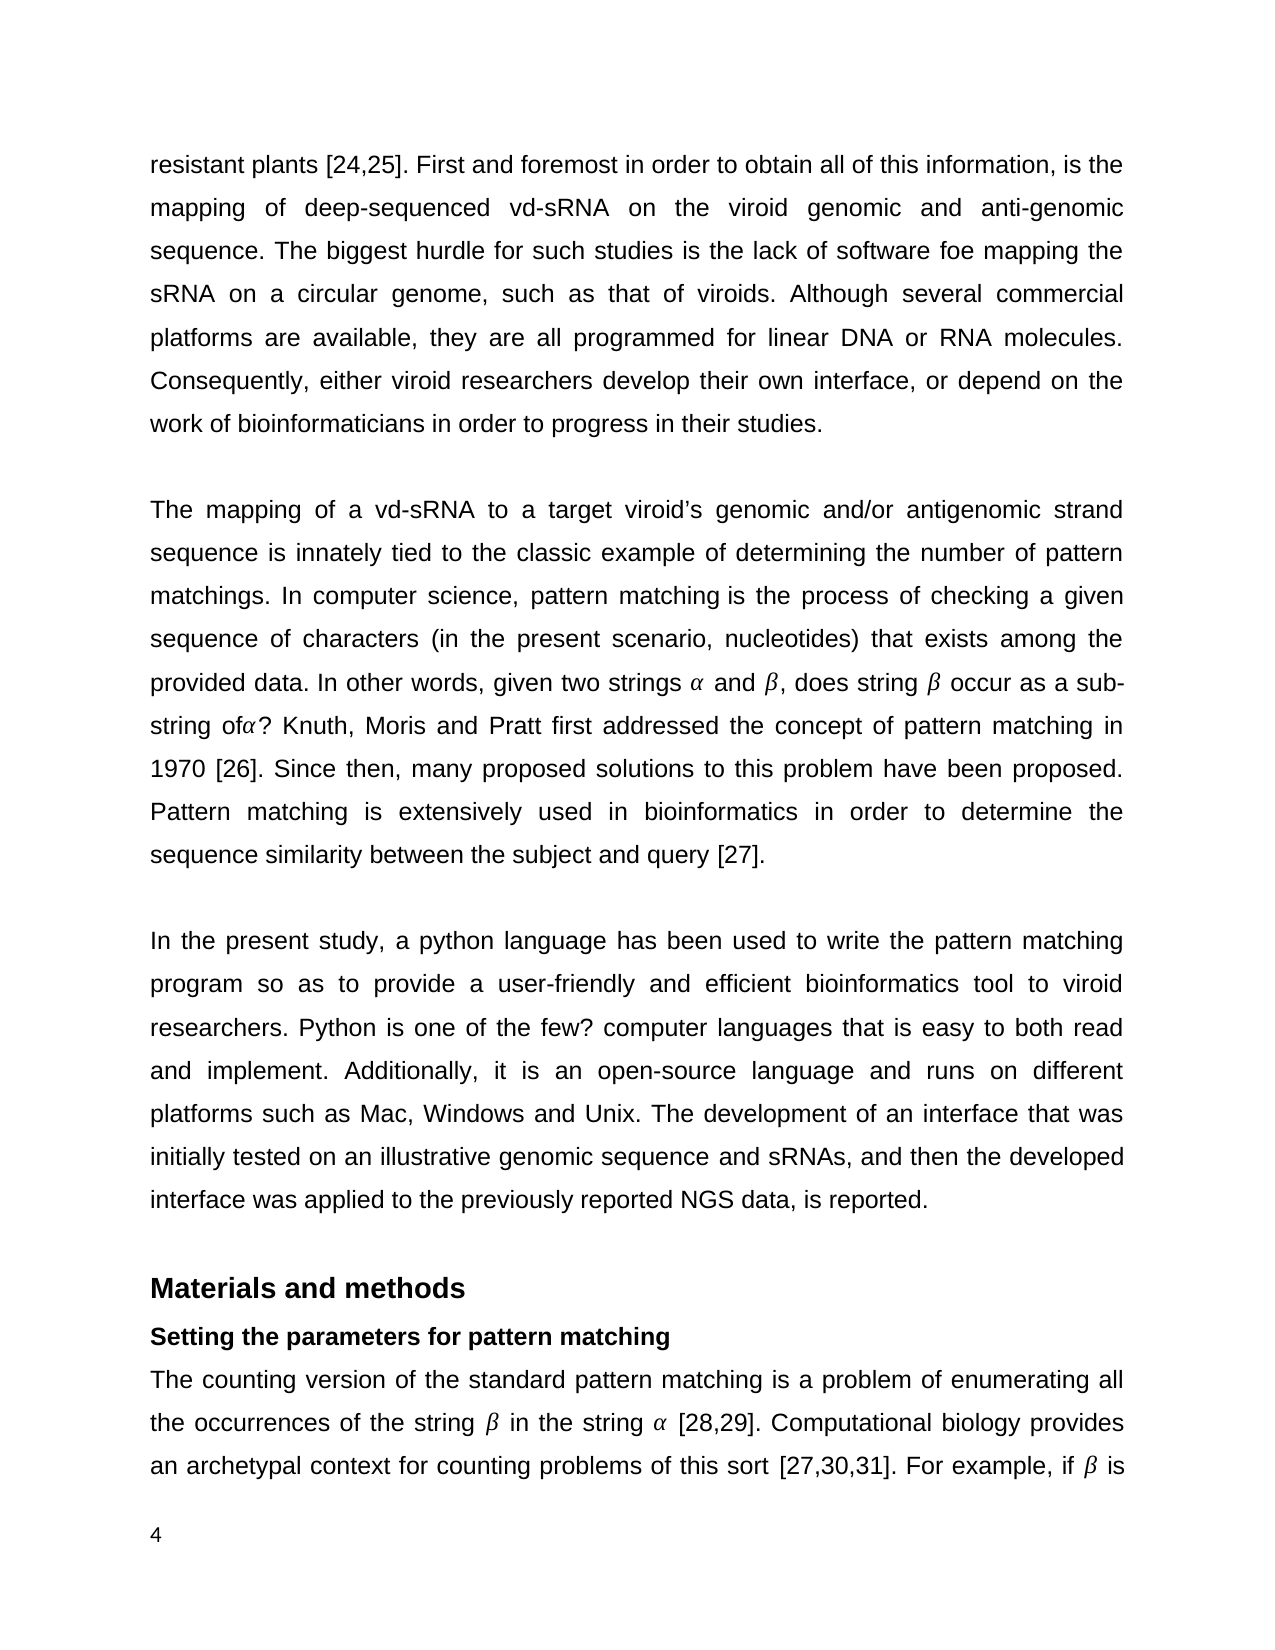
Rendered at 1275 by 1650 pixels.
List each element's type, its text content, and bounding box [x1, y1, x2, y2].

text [150, 150, 1125, 437]
text Setting the parameters for pattern matching [150, 1322, 1125, 1350]
text The mapping of a vd-sRNA to a target viroid’s genomic and/or antigenomic strand sequence is innately tied to the classic example of determining the number of pattern matchings. In computer science, pattern matching is the process of checking a given sequence of characters (in the present scenario, nucleotides) that exists among the provided data. In other words, given two strings and , does string occur as a sub-string of? Knuth, Moris and Pratt first addressed the concept of pattern matching in 1970 [26]. Since then, many proposed solutions to this problem have been proposed. Pattern matching is extensively used in bioinformatics in order to determine the sequence similarity between the subject and query [27]. [150, 495, 1125, 624]
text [150, 1365, 1125, 1480]
text In the present study, a python language has been used to write the pattern matching program so as to provide a user-friendly and efficient bioinformatics tool to viroid researchers. Python is one of the few? computer languages that is easy to both read and implement. Additionally, it is an open-source language and runs on different platforms such as Mac, Windows and Unix. The development of an interface that was initially tested on an illustrative genomic sequence and sRNAs, and then the developed interface was applied to the previously reported NGS data, is reported. [150, 926, 1125, 1214]
text Materials and methods [150, 1271, 1125, 1305]
text The mapping of a vd-sRNA to a target viroid’s genomic and/or antigenomic strand sequence is innately tied to the classic example of determining the number of pattern matchings. In computer science, pattern matching is the process of checking a given sequence of characters (in the present scenario, nucleotides) that exists among the provided data. In other words, given two strings and , does string occur as a sub-string of? Knuth, Moris and Pratt first addressed the concept of pattern matching in 1970 [26]. Since then, many proposed solutions to this problem have been proposed. Pattern matching is extensively used in bioinformatics in order to determine the sequence similarity between the subject and query [27]. [150, 653, 1125, 869]
